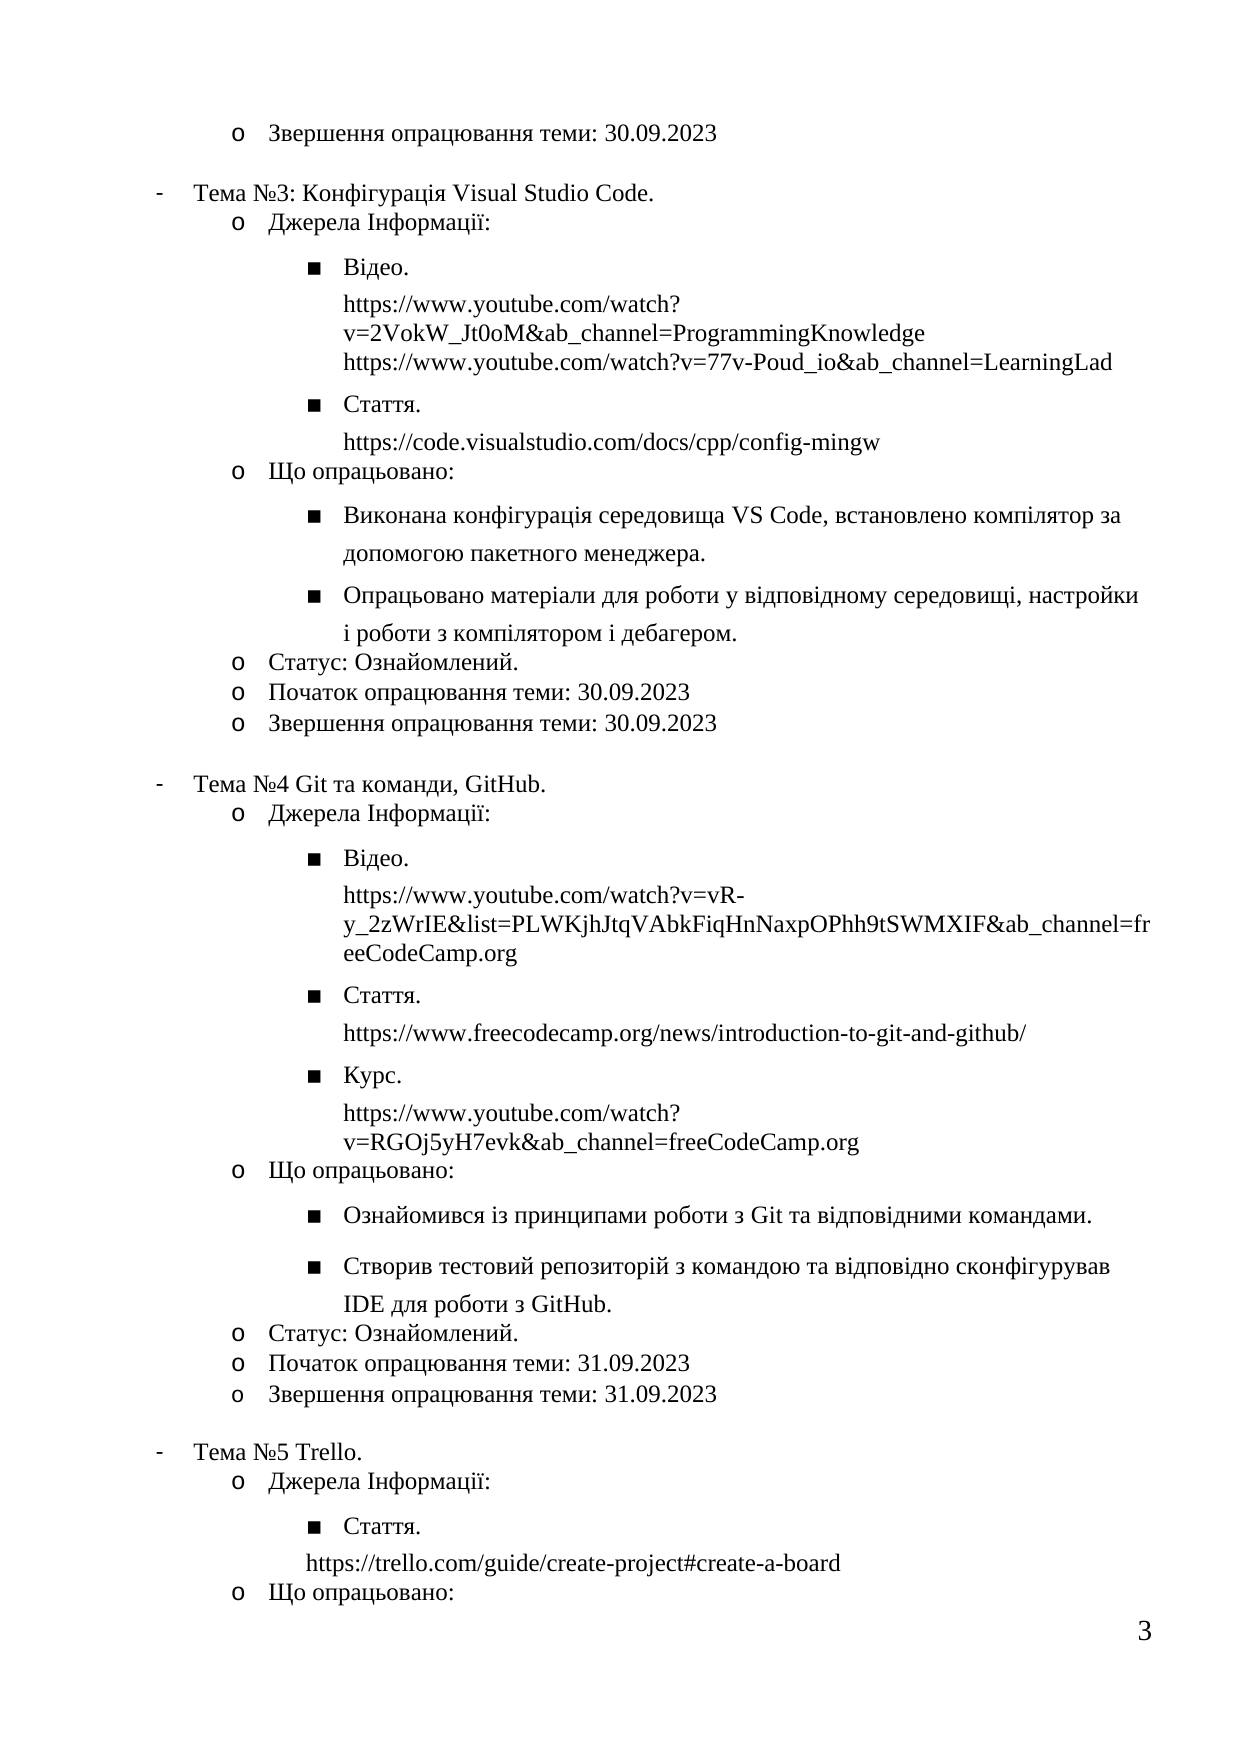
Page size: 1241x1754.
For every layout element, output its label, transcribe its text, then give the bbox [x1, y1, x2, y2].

list Джерела Інформації: [231, 207, 1152, 238]
list Джерела Інформації: [231, 798, 1152, 829]
list Тема №3: Конфігурація Visual Studio Code. [156, 177, 1152, 207]
list Що опрацьовано: [231, 1156, 1152, 1186]
text https://www.youtube.com/watch?v=2VokW_Jt0oM&ab_channel=ProgrammingKnowledge [343, 289, 1152, 347]
text https://www.youtube.com/watch?v=vR-y_2zWrIE&list=PLWKjhJtqVAbkFiqHnNaxpOPhh9tSWMXIF&ab_channel=freeCodeCamp.org [343, 881, 1152, 967]
list Відео. [306, 829, 1152, 881]
list Що опрацьовано: [231, 456, 1152, 487]
text https://code.visualstudio.com/docs/cpp/config-mingw [343, 427, 1152, 456]
list Курс. [306, 1047, 1152, 1098]
text https://www.youtube.com/watch?v=RGOj5yH7evk&ab_channel=freeCodeCamp.org [343, 1098, 1152, 1156]
list Стаття. [306, 967, 1152, 1018]
list Початок опрацювання теми: 30.09.2023 [231, 677, 1152, 708]
list Ознайомився із принципами роботи з Git та відповідними командами. [306, 1186, 1152, 1238]
list Створив тестовий репозиторій з командою та відповідно сконфігурував IDE для роботи з GitHub. [306, 1238, 1152, 1318]
list Що опрацьовано: [231, 1577, 1152, 1608]
list Статус: Ознайомлений. [231, 647, 1152, 677]
text https://www.freecodecamp.org/news/introduction-to-git-and-github/ [343, 1018, 1152, 1047]
text https://www.youtube.com/watch?v=77v-Poud_io&ab_channel=LearningLad [343, 347, 1152, 376]
list Початок опрацювання теми: 31.09.2023 [231, 1348, 1152, 1379]
list Джерела Інформації: [231, 1466, 1152, 1497]
list Стаття. [306, 376, 1152, 427]
list Статус: Ознайомлений. [231, 1318, 1152, 1348]
list Відео. [306, 238, 1152, 289]
list Тема №5 Trello. [156, 1436, 1152, 1466]
text https://trello.com/guide/create-project#create-a-board [306, 1548, 1152, 1577]
list Звершення опрацювання теми: 30.09.2023 [231, 708, 1152, 739]
list Звершення опрацювання теми: 30.09.2023 [231, 118, 1152, 149]
list Тема №4 Git та команди, GitHub. [156, 768, 1152, 798]
list Стаття. [306, 1497, 1152, 1548]
list Звершення опрацювання теми: 31.09.2023 [231, 1379, 1152, 1409]
list Виконана конфігурація середовища VS Code, встановлено компілятор за допомогою пакетного менеджера. [306, 487, 1152, 567]
list Опрацьовано матеріали для роботи у відповідному середовищі, настройки і роботи з компілятором і дебагером. [306, 567, 1152, 647]
